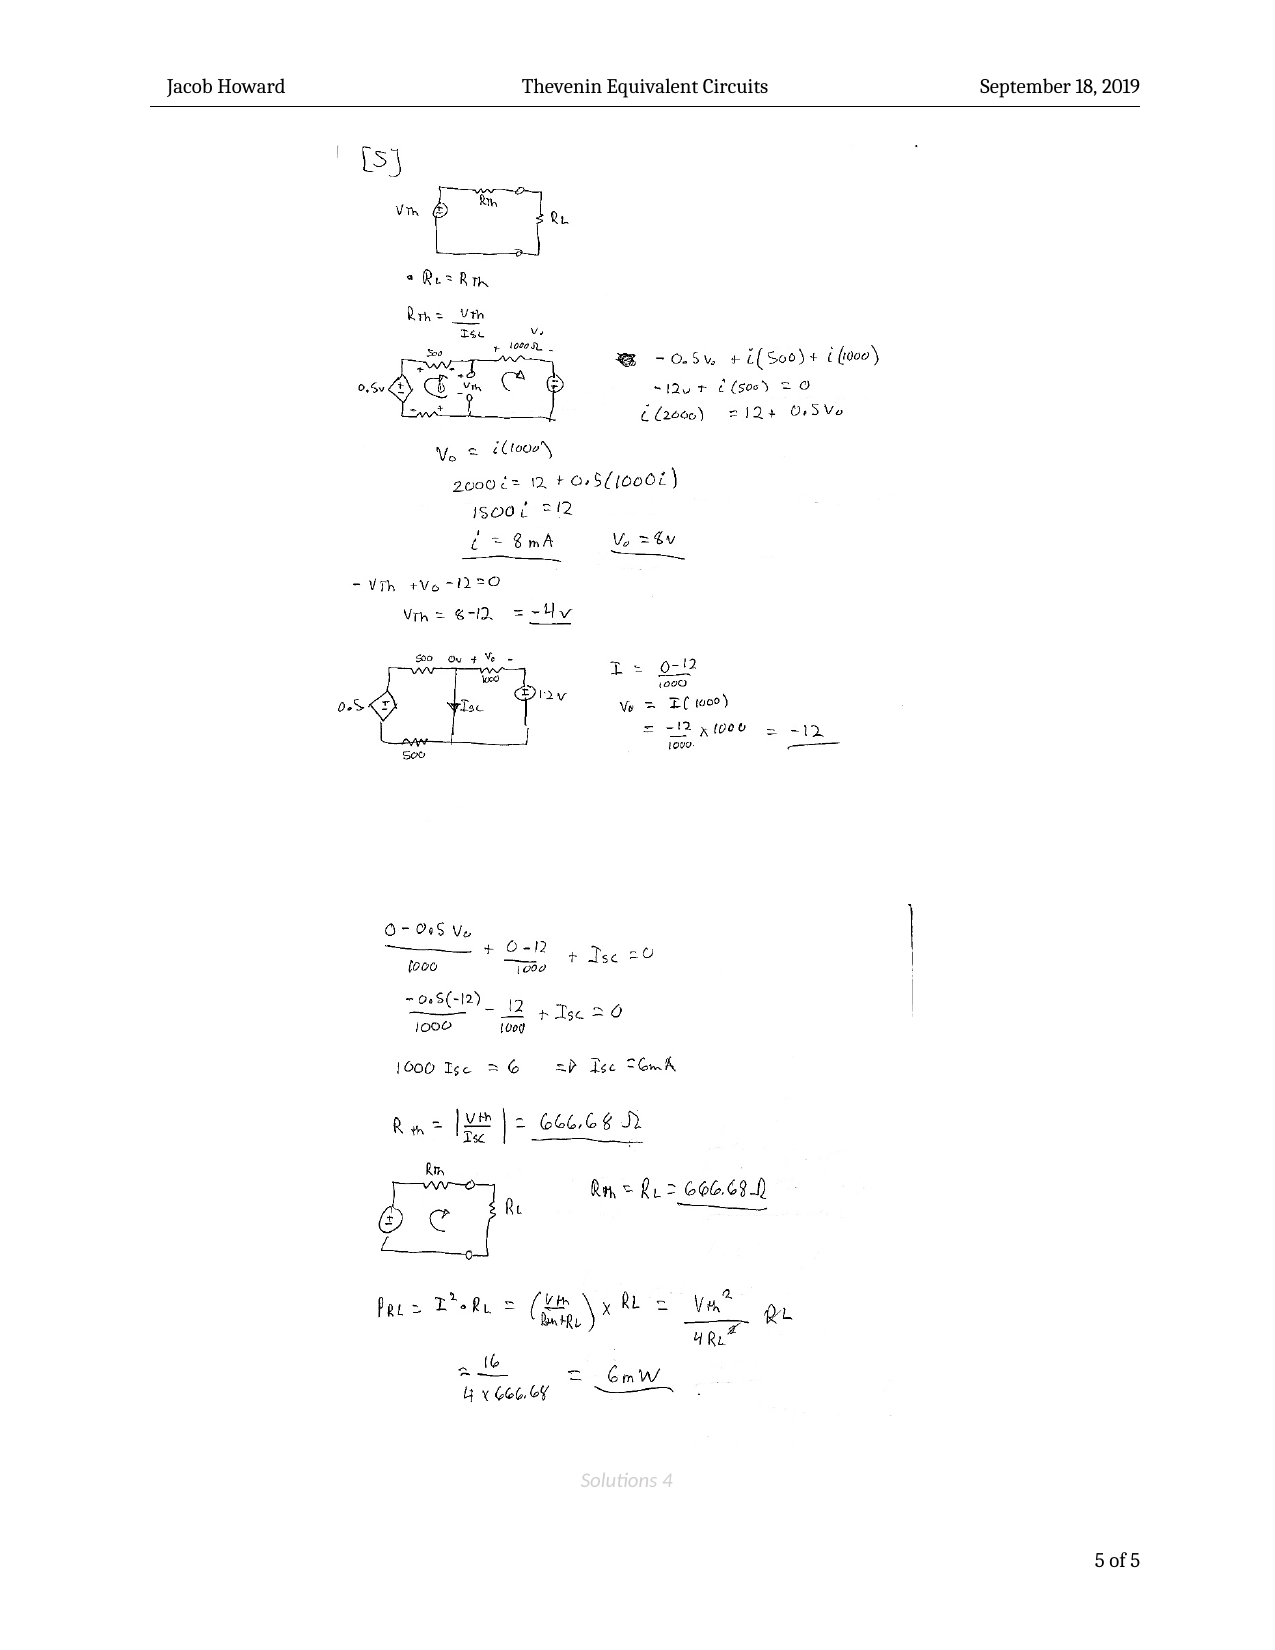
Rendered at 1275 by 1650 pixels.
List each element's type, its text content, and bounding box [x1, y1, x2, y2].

picture [342, 904, 913, 1444]
text Solutions 4 [115, 1467, 1140, 1493]
picture [337, 145, 918, 833]
